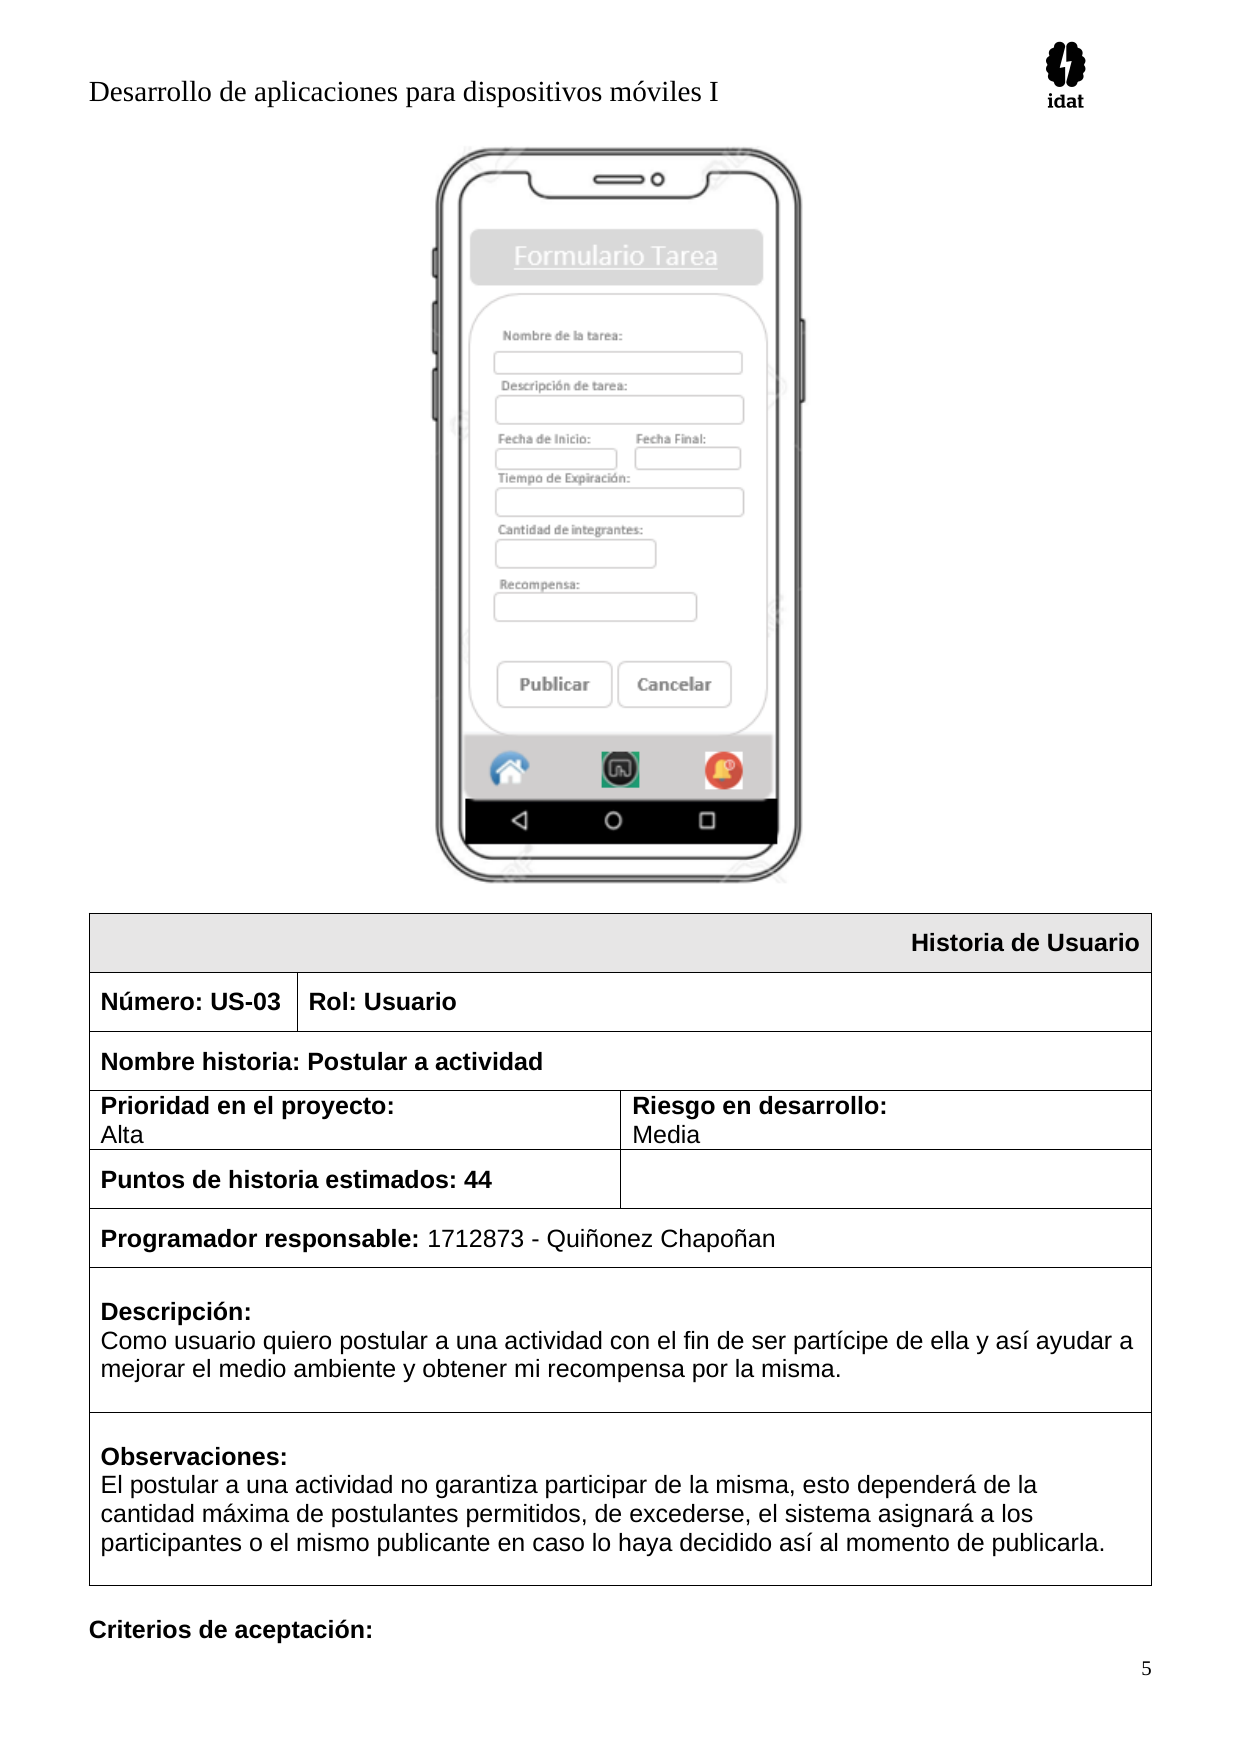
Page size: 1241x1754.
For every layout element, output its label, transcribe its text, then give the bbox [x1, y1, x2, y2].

table_cell Riesgo en desarrollo: Media [621, 1091, 1151, 1149]
text Criterios de aceptación: [89, 1615, 1152, 1644]
picture [417, 137, 823, 896]
table_header Historia de Usuario [90, 914, 1151, 972]
picture [1029, 39, 1102, 111]
table_cell Programador responsable: 1712873 - Quiñonez Chapoñan [90, 1209, 1151, 1267]
table_cell Rol: Usuario [298, 973, 1151, 1031]
table_cell Prioridad en el proyecto: Alta [90, 1091, 620, 1149]
table_cell Descripción: Como usuario quiero postular a una actividad con el fin de ser partícipe de ella y así ayudar a mejorar el medio ambiente y obtener mi recompensa por la misma. [90, 1268, 1151, 1412]
table_cell Número: US-03 [90, 973, 297, 1031]
table_cell [621, 1150, 1151, 1208]
table_cell Puntos de historia estimados: 44 [90, 1150, 620, 1208]
table_cell Nombre historia: Postular a actividad [90, 1032, 1151, 1090]
table_cell Observaciones: El postular a una actividad no garantiza participar de la misma, esto dependerá de la cantidad máxima de postulantes permitidos, de excederse, el sistema asignará a los participantes o el mismo publicante en caso lo haya decidido así al momento de publicarla. [90, 1413, 1151, 1585]
